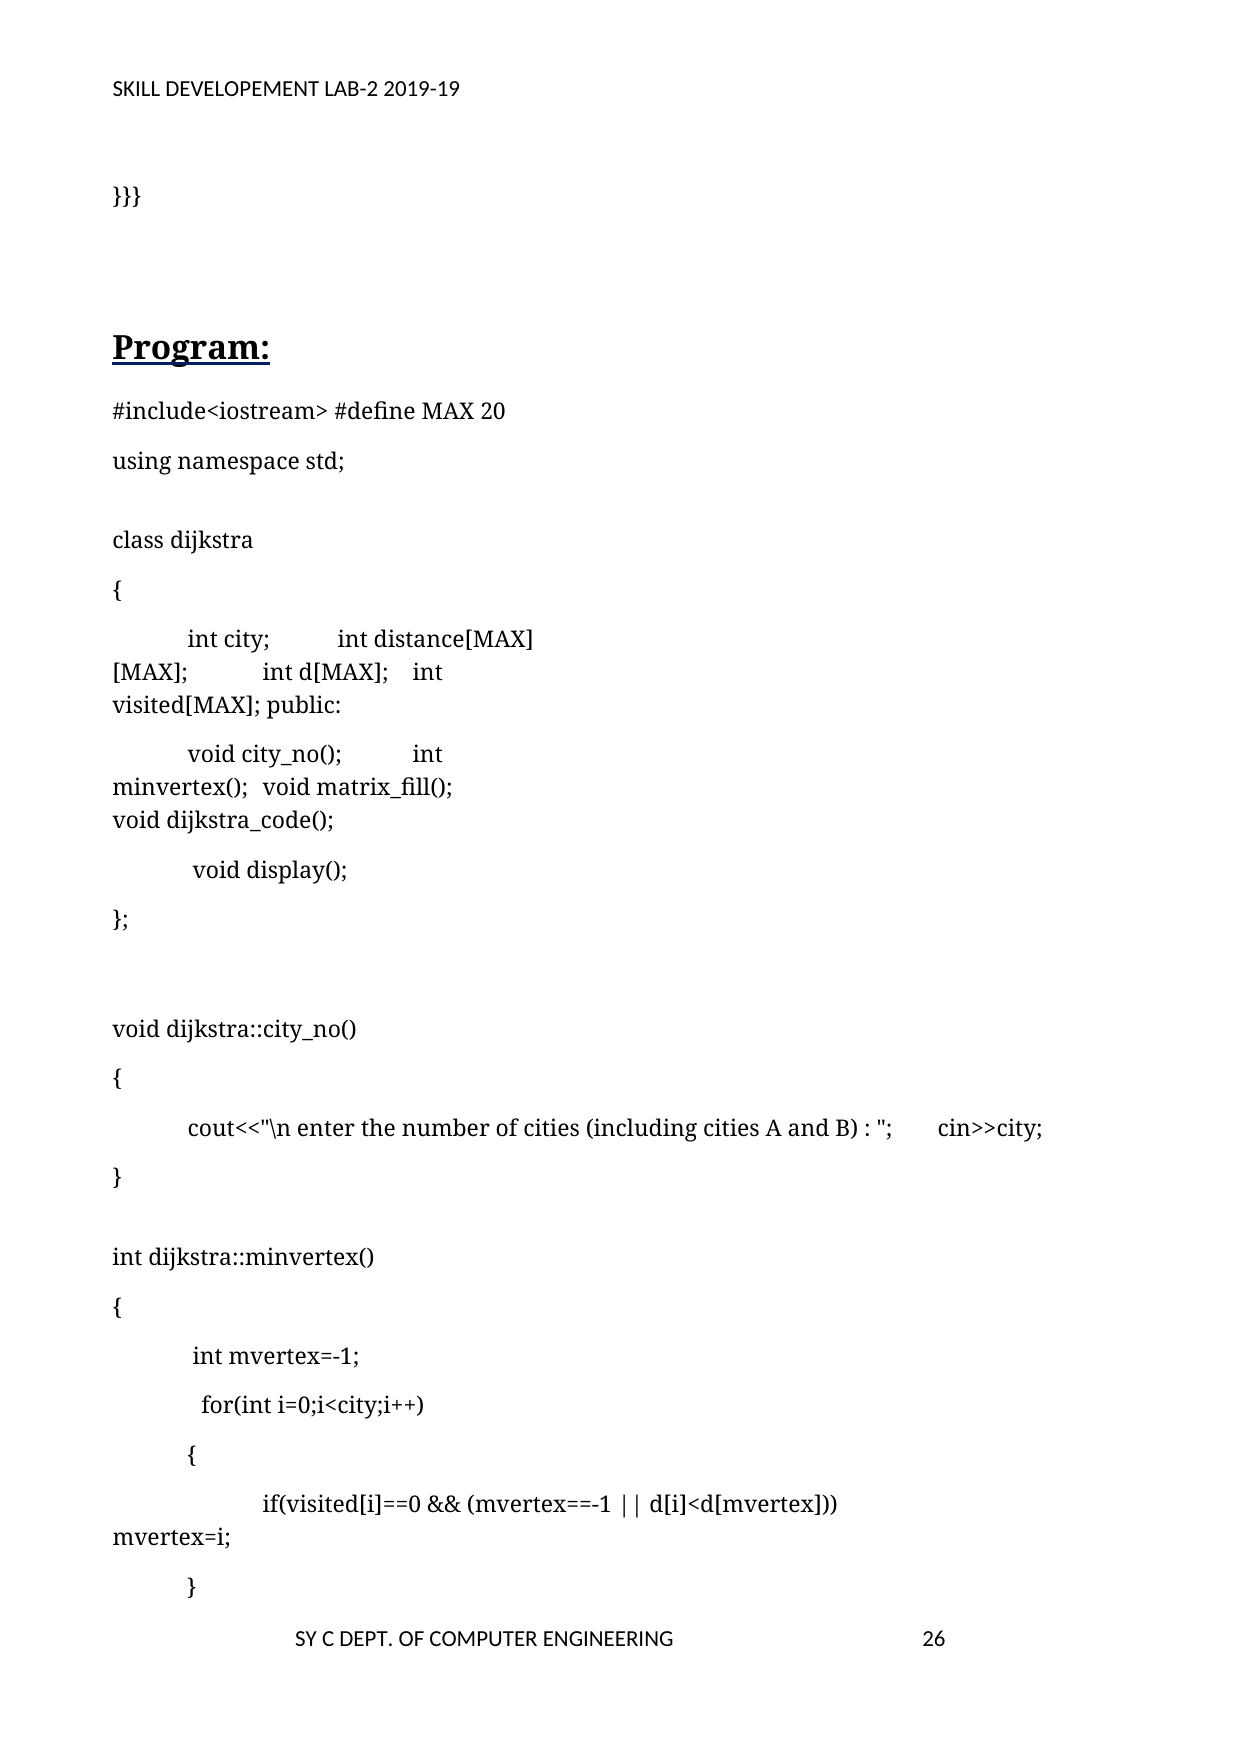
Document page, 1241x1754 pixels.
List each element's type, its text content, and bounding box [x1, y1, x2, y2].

text void city_no(); int minvertex(); void matrix_fill(); void dijkstra_code(); [112, 738, 499, 835]
text { [112, 1062, 1126, 1094]
text Program: [112, 324, 1128, 369]
text int city; int distance[MAX][MAX]; int d[MAX]; int visited[MAX]; public: [112, 623, 571, 720]
text int dijkstra::minvertex() [112, 1241, 1126, 1272]
text { [111, 1439, 1128, 1470]
text { [112, 574, 1126, 605]
text int mvertex=-1; [111, 1340, 1128, 1371]
text if(visited[i]==0 && (mvertex==-1 || d[i]<d[mvertex])) mvertex=i; [112, 1488, 1102, 1552]
text }; [112, 903, 1126, 934]
text { [112, 1291, 1126, 1322]
text for(int i=0;i<city;i++) [111, 1389, 1128, 1421]
text void dijkstra::city_no() [112, 1013, 1126, 1044]
text class dijkstra [112, 524, 1126, 556]
text cout<<"\n enter the number of cities (including cities A and B) : "; cin>>city; [112, 1112, 1126, 1143]
text #include<iostream> #define MAX 20 [112, 395, 509, 426]
text } [112, 1161, 1126, 1193]
text }}} [112, 180, 1126, 211]
text void display(); [111, 853, 1128, 885]
text using namespace std; [112, 445, 1126, 476]
text } [111, 1571, 1128, 1602]
